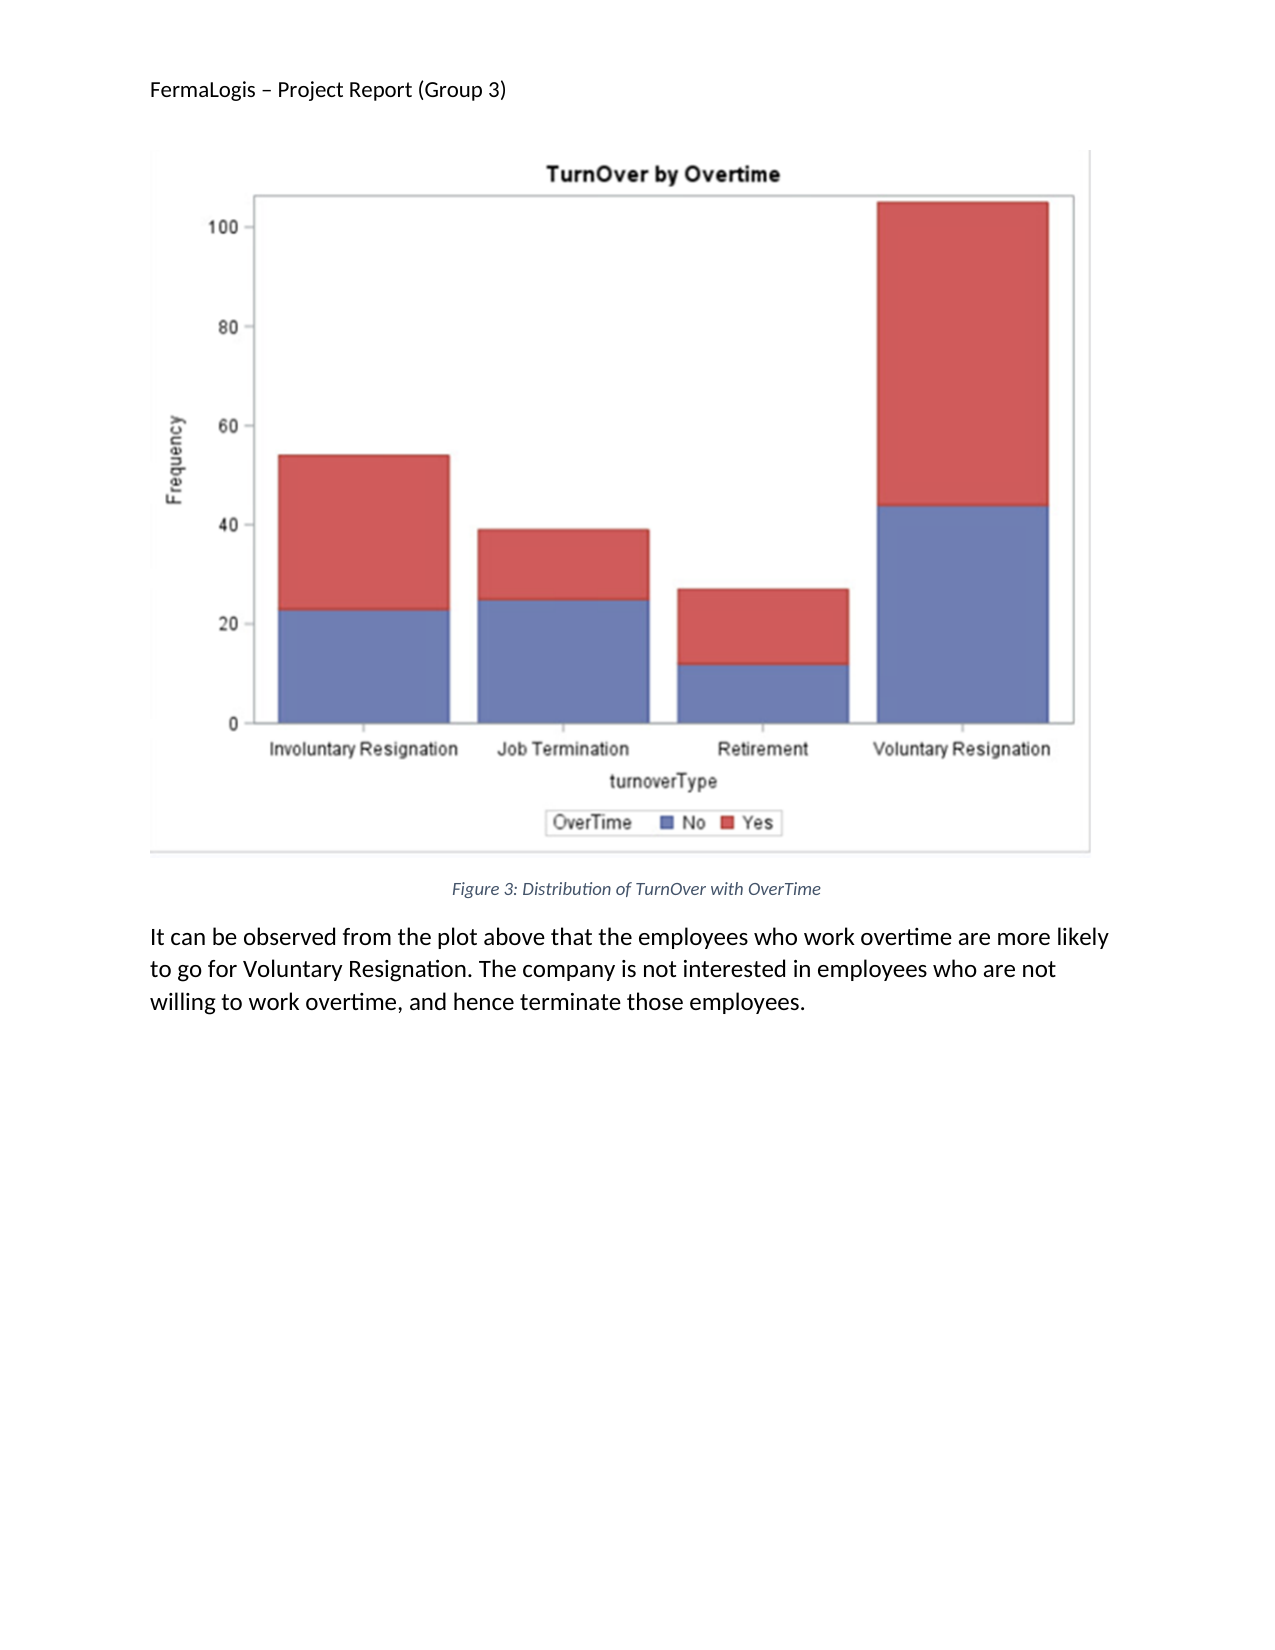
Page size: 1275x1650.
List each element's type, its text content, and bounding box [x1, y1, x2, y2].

text Figure 3: Distribution of TurnOver with OverTime [150, 877, 1125, 900]
picture [150, 150, 1092, 858]
text It can be observed from the plot above that the employees who work overtime are more likely to go for Voluntary Resignation. The company is not interested in employees who are not willing to work overtime, and hence terminate those employees. [150, 921, 1125, 1017]
